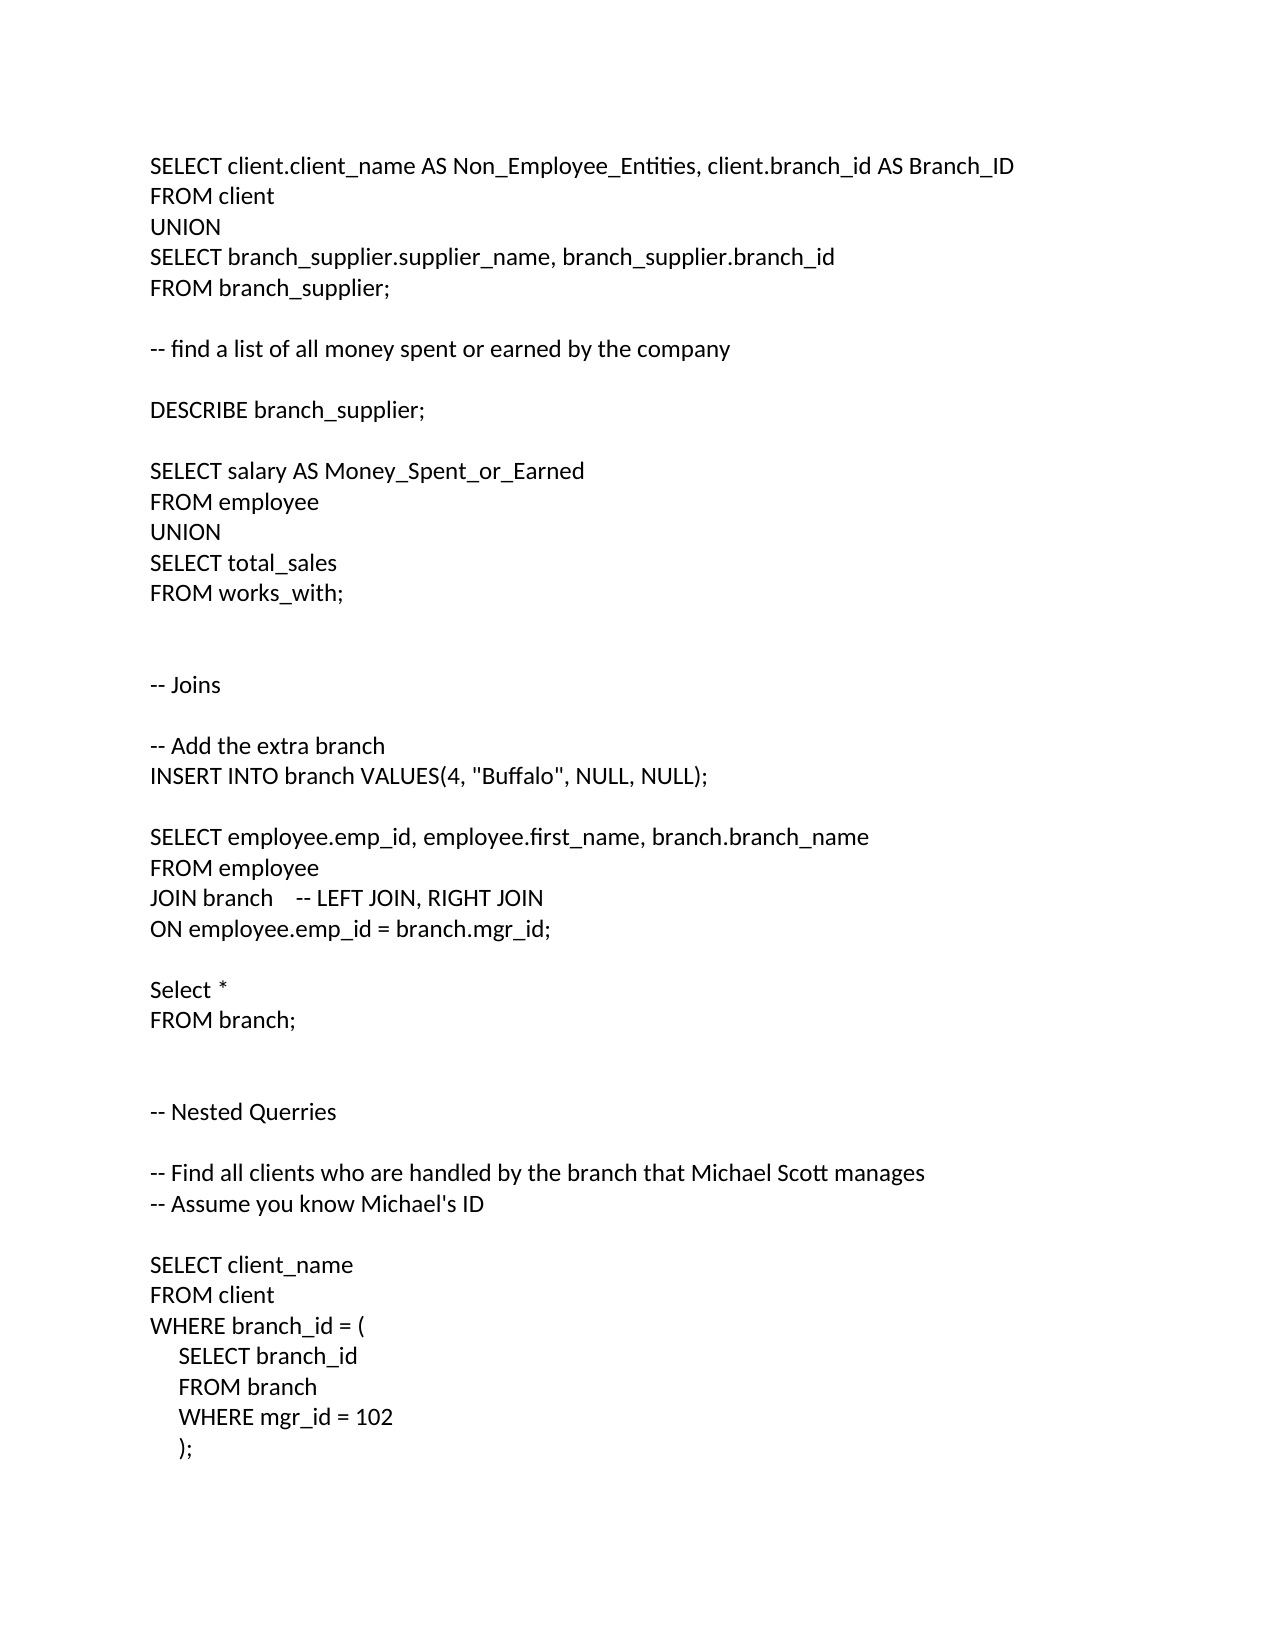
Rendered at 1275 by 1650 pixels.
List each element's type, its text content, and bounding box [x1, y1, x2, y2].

text -- Joins [150, 669, 1125, 699]
text FROM employee [150, 852, 1125, 882]
text SELECT branch_id [150, 1340, 1125, 1371]
text FROM branch_supplier; [150, 272, 1125, 303]
text FROM branch; [150, 1004, 1125, 1035]
text -- Find all clients who are handled by the branch that Michael Scott manages [150, 1157, 1125, 1188]
text Select * [150, 974, 1125, 1004]
text FROM works_with; [150, 577, 1125, 608]
text UNION [150, 211, 1125, 242]
text SELECT client_name [150, 1249, 1125, 1279]
text -- Add the extra branch [150, 730, 1125, 760]
text -- Nested Querries [150, 1096, 1125, 1127]
text SELECT salary AS Money_Spent_or_Earned [150, 455, 1125, 486]
text -- Assume you know Michael's ID [150, 1188, 1125, 1218]
text INSERT INTO branch VALUES(4, "Buffalo", NULL, NULL); [150, 760, 1125, 791]
text FROM employee [150, 486, 1125, 516]
text -- find a list of all money spent or earned by the company [150, 333, 1125, 364]
text SELECT employee.emp_id, employee.first_name, branch.branch_name [150, 821, 1125, 852]
text WHERE branch_id = ( [150, 1310, 1125, 1340]
text SELECT branch_supplier.supplier_name, branch_supplier.branch_id [150, 242, 1125, 272]
text UNION [150, 516, 1125, 547]
text JOIN branch -- LEFT JOIN, RIGHT JOIN [150, 882, 1125, 913]
text WHERE mgr_id = 102 [150, 1401, 1125, 1432]
text DESCRIBE branch_supplier; [150, 394, 1125, 425]
text FROM client [150, 1279, 1125, 1310]
text FROM branch [150, 1371, 1125, 1401]
text ON employee.emp_id = branch.mgr_id; [150, 913, 1125, 943]
text ); [150, 1432, 1125, 1462]
text SELECT client.client_name AS Non_Employee_Entities, client.branch_id AS Branch_ID [150, 150, 1125, 181]
text SELECT total_sales [150, 547, 1125, 577]
text FROM client [150, 181, 1125, 211]
